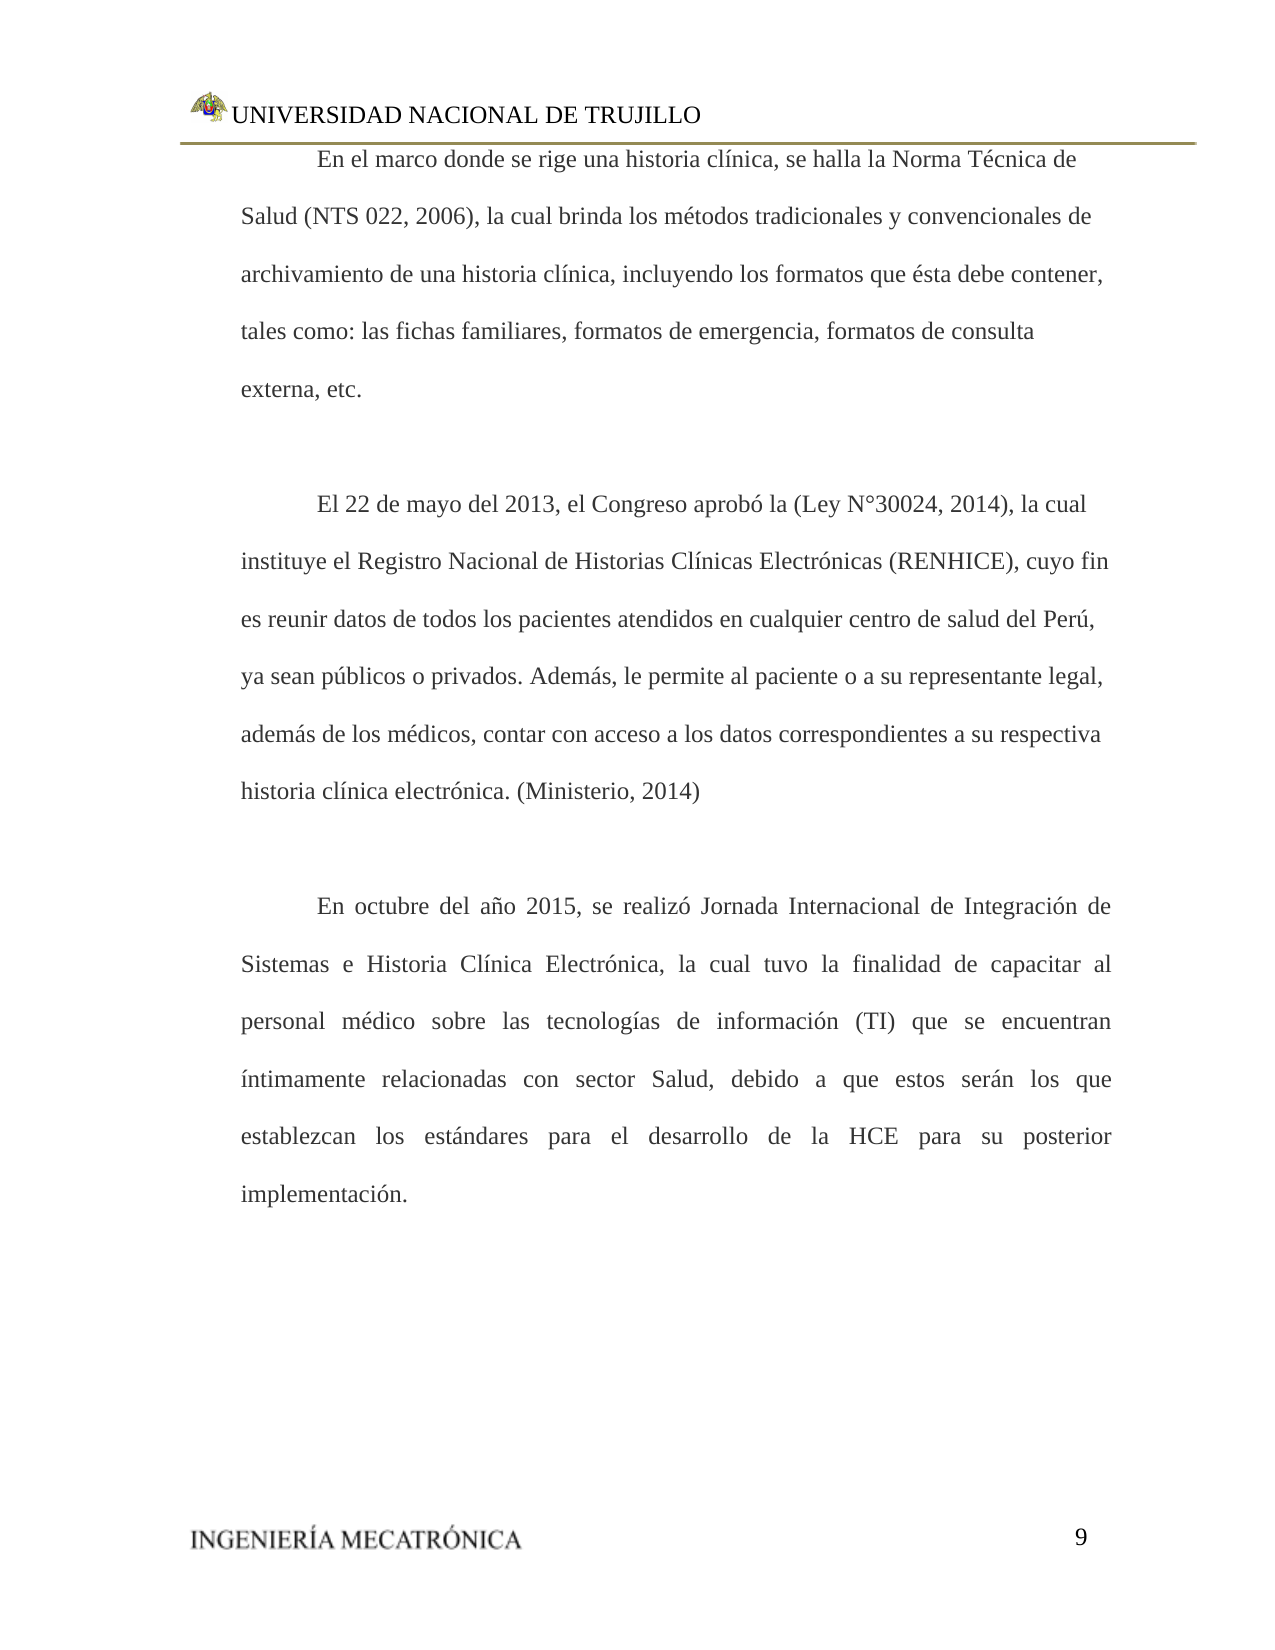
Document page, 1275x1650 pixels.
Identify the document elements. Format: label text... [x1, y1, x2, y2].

picture [190, 91, 228, 123]
list En octubre del año 2015, se realizó Jornada Internacional de Integración de Sistemas e Historia Clínica Electrónica, la cual tuvo la finalidad de capacitar al personal médico sobre las tecnologías de información (TI) que se encuentran íntimamente relacionadas con sector Salud, debido a que estos serán los que establezcan los estándares para el desarrollo de la HCE para su posterior implementación. [241, 891, 1112, 1207]
list El 22 de mayo del 2013, el Congreso aprobó la (Ley N°30024, 2014), la cual instituye el Registro Nacional de Historias Clínicas Electrónicas (RENHICE), cuyo fin es reunir datos de todos los pacientes atendidos en cualquier centro de salud del Perú, ya sean públicos o privados. Además, le permite al paciente o a su representante legal, además de los médicos, contar con acceso a los datos correspondientes a su respectiva historia clínica electrónica. (Ministerio, 2014) [241, 489, 1112, 805]
picture [176, 1509, 569, 1570]
